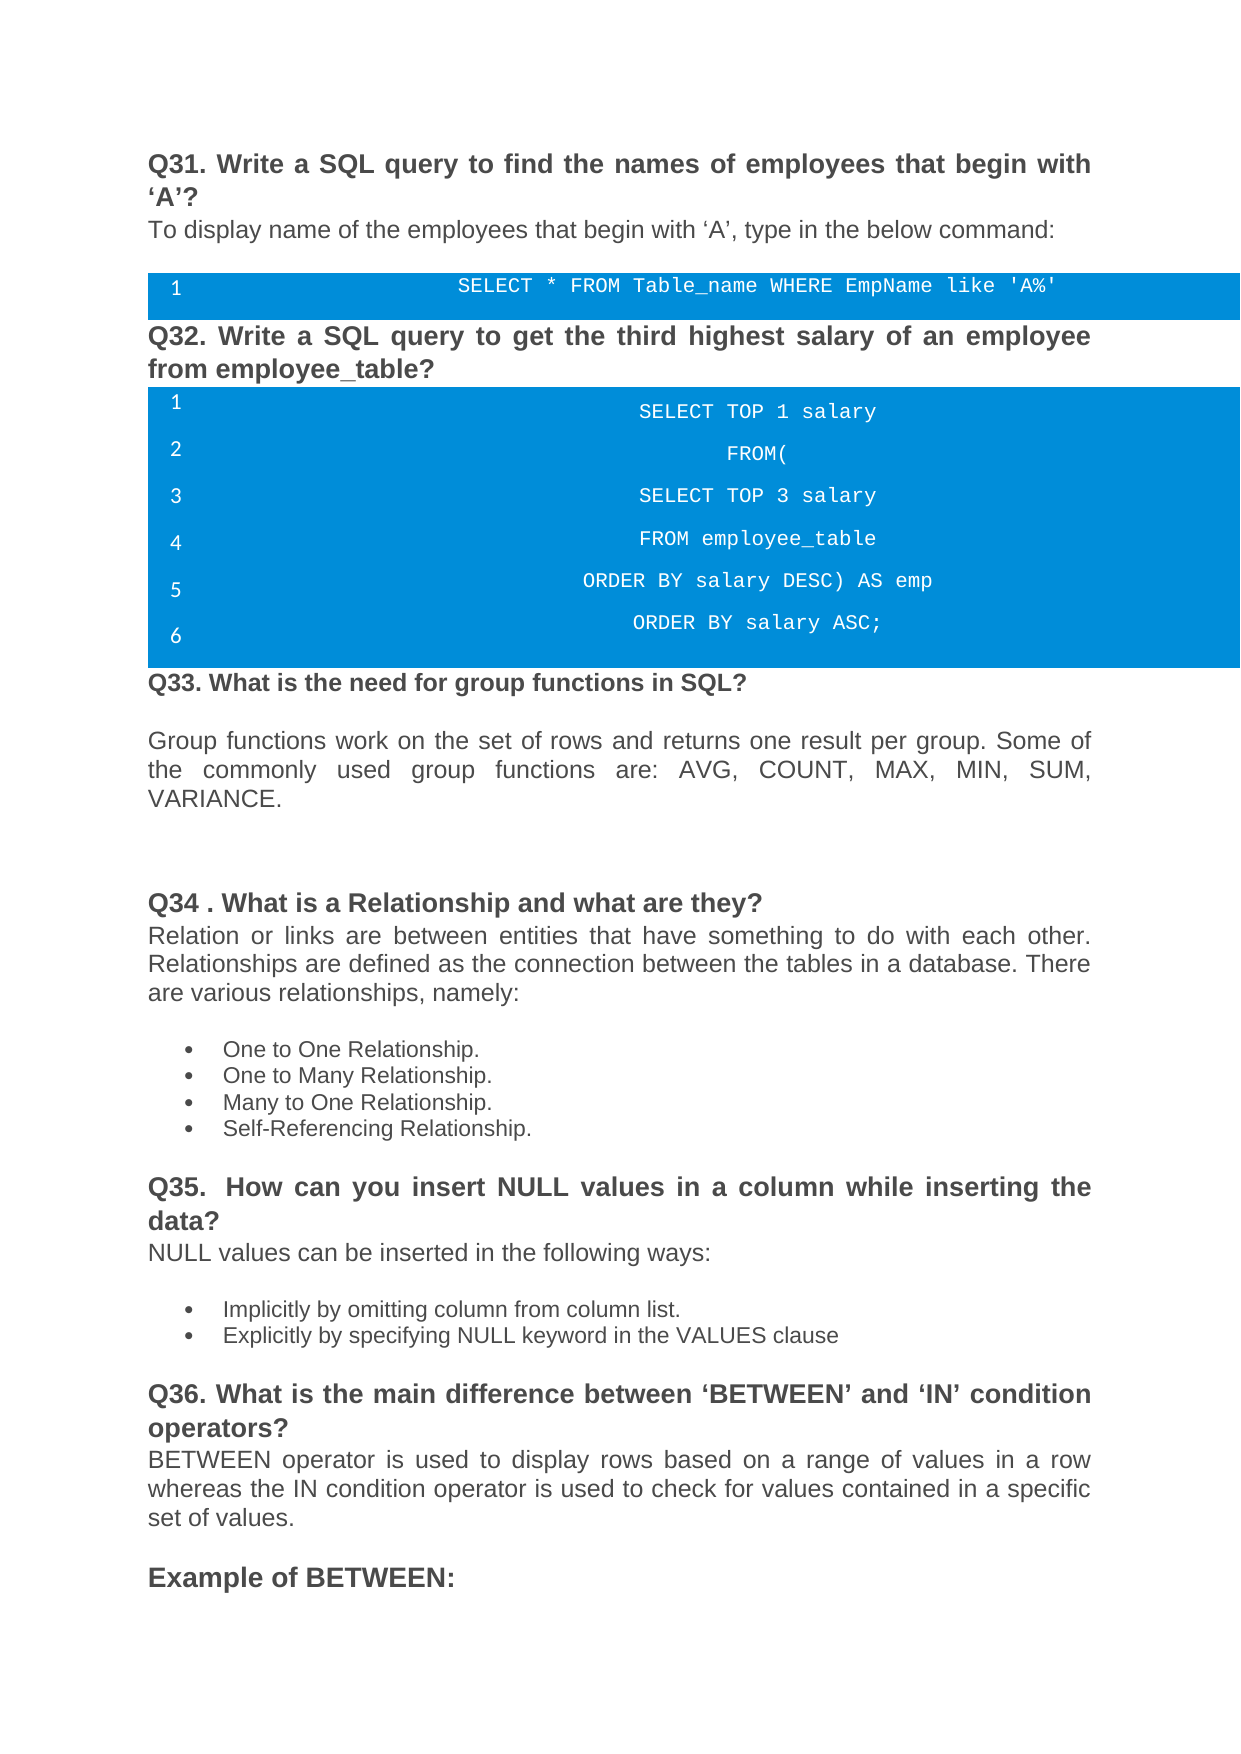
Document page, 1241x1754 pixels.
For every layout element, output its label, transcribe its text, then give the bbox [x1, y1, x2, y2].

subtitle Q31. Write a SQL query to find the names of employees that begin with ‘A’? [148, 148, 1093, 213]
text NULL values can be inserted in the following ways: [148, 1238, 1093, 1267]
list Self-Referencing Relationship. [185, 1115, 1093, 1142]
text Relation or links are between entities that have something to do with each other. Relationships are defined as the connection between the tables in a database. There are various relationships, namely: [148, 921, 1093, 1007]
table_header 1 [148, 273, 204, 320]
table_header SELECT TOP 1 salary FROM( SELECT TOP 3 salary FROM employee_table ORDER BY salary DESC) AS emp ORDER BY salary ASC; [204, 387, 1240, 668]
list One to One Relationship. [185, 1036, 1093, 1062]
text Q33. What is the need for group functions in SQL? [148, 668, 1093, 697]
text Group functions work on the set of rows and returns one result per group. Some of the commonly used group functions are: AVG, COUNT, MAX, MIN, SUM, VARIANCE. [148, 726, 1093, 813]
list Many to One Relationship. [185, 1089, 1093, 1115]
subtitle Example of BETWEEN: [148, 1561, 1093, 1593]
subtitle Q32. Write a SQL query to get the third highest salary of an employee from employee_table? [148, 320, 1093, 385]
subtitle Q34 . What is a Relationship and what are they? [148, 887, 1093, 918]
subtitle Q36. What is the main difference between ‘BETWEEN’ and ‘IN’ condition operators? [148, 1378, 1093, 1443]
text To display name of the employees that begin with ‘A’, type in the below command: [148, 215, 1093, 244]
table_header SELECT * FROM Table_name WHERE EmpName like 'A%' [204, 273, 1240, 320]
table_header 1 2 3 4 5 6 [148, 387, 204, 668]
list One to Many Relationship. [185, 1062, 1093, 1089]
list Implicitly by omitting column from column list. [185, 1296, 1093, 1322]
text BETWEEN operator is used to display rows based on a range of values in a row whereas the IN condition operator is used to check for values contained in a specific set of values. [148, 1446, 1093, 1532]
list Explicitly by specifying NULL keyword in the VALUES clause [185, 1322, 1093, 1349]
subtitle Q35. How can you insert NULL values in a column while inserting the data? [148, 1171, 1093, 1236]
